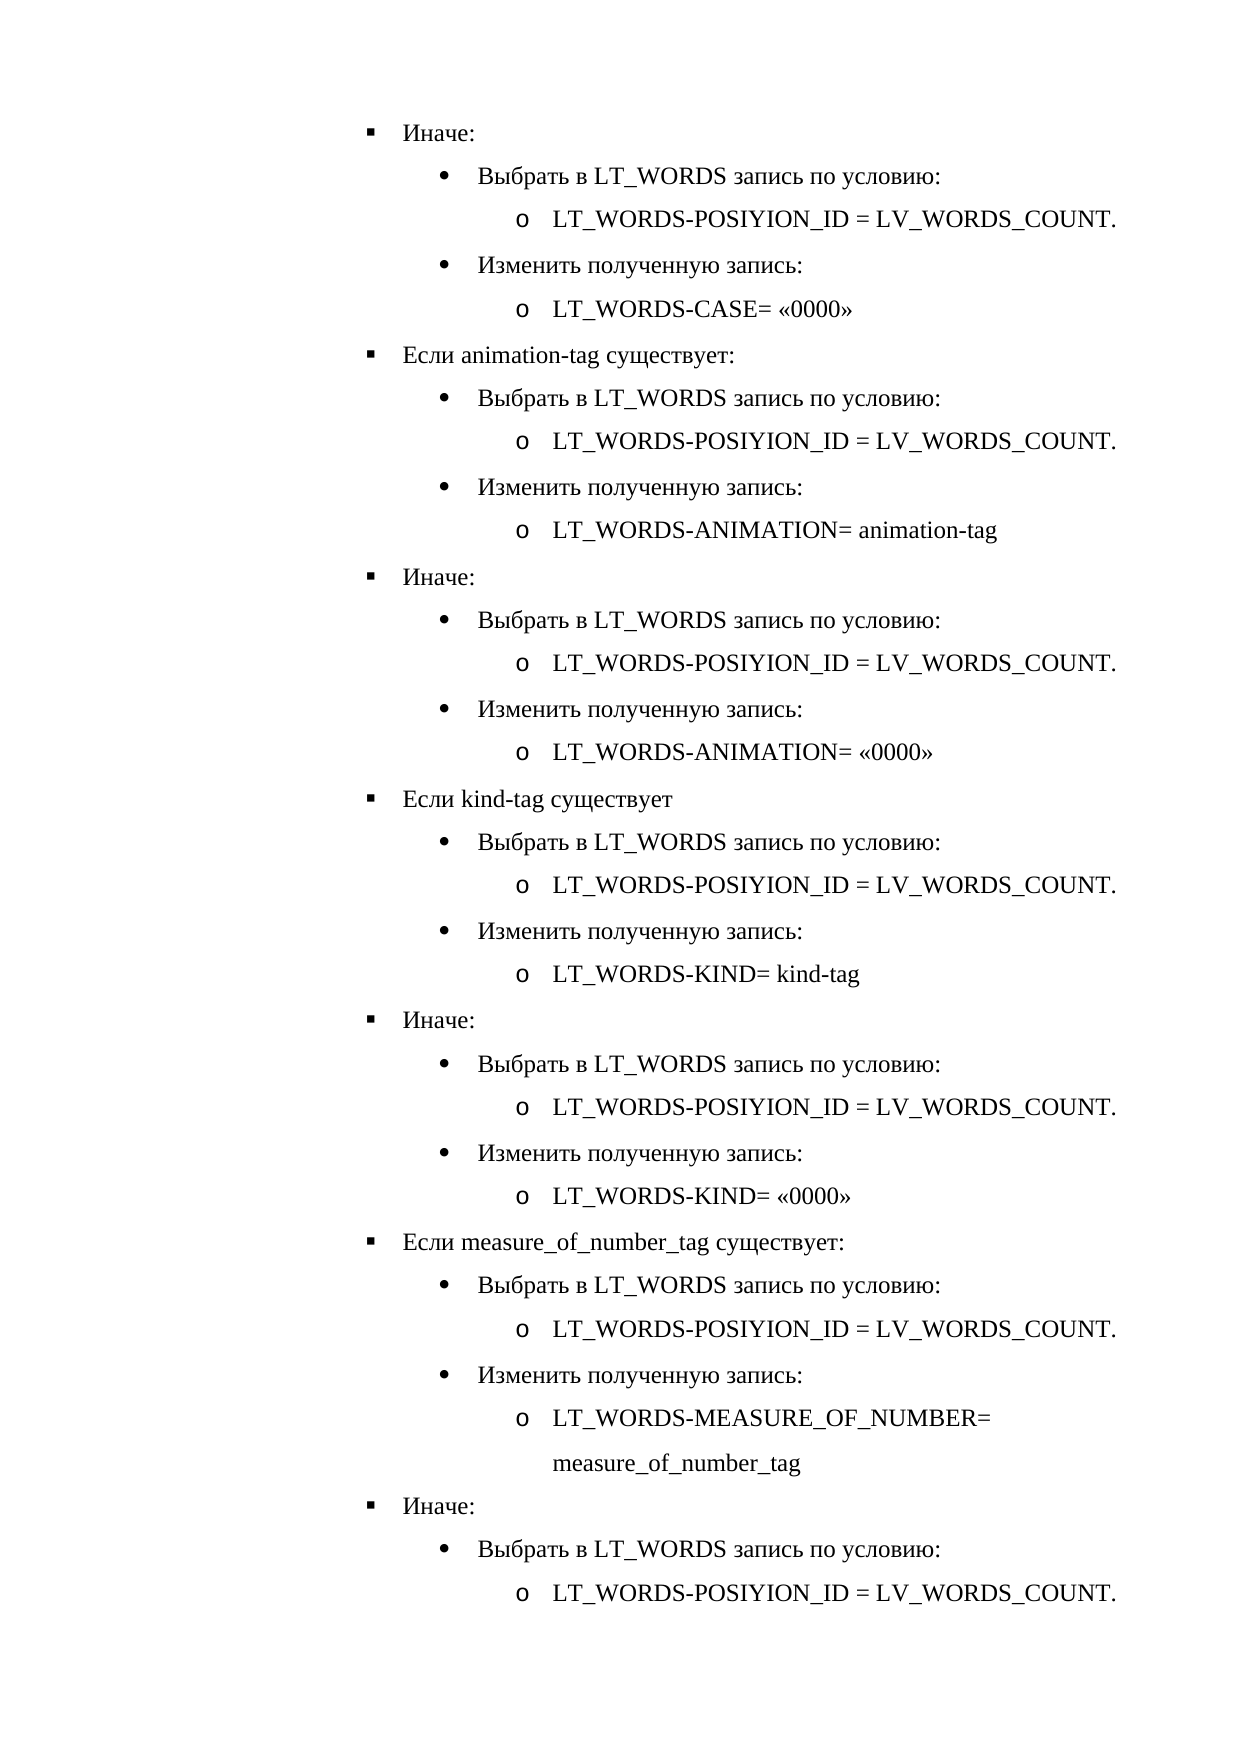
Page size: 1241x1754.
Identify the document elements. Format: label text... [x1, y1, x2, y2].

list Выбрать в LT_WORDS запись по условию: [440, 1271, 1152, 1299]
list Изменить полученную запись: [440, 694, 1152, 723]
list Изменить полученную запись: [440, 472, 1152, 501]
list Иначе: [365, 1491, 1152, 1520]
list LT_WORDS-MEASURE_OF_NUMBER= measure_of_number_tag [515, 1403, 1152, 1477]
list LT_WORDS-POSIYION_ID = LV_WORDS_COUNT. [515, 870, 1152, 901]
list Иначе: [365, 118, 1152, 147]
list Выбрать в LT_WORDS запись по условию: [440, 161, 1152, 190]
list LT_WORDS-ANIMATION= animation-tag [515, 516, 1152, 546]
list LT_WORDS-POSIYION_ID = LV_WORDS_COUNT. [515, 1314, 1152, 1344]
list Иначе: [365, 1006, 1152, 1034]
list Выбрать в LT_WORDS запись по условию: [440, 1534, 1152, 1563]
list Изменить полученную запись: [440, 1138, 1152, 1167]
list Выбрать в LT_WORDS запись по условию: [440, 1049, 1152, 1077]
list Если animation-tag существует: [365, 340, 1152, 369]
list LT_WORDS-POSIYION_ID = LV_WORDS_COUNT. [515, 1578, 1152, 1608]
list LT_WORDS-KIND= «0000» [515, 1181, 1152, 1212]
list Иначе: [365, 562, 1152, 591]
list Изменить полученную запись: [440, 251, 1152, 279]
list LT_WORDS-ANIMATION= «0000» [515, 737, 1152, 768]
list LT_WORDS-POSIYION_ID = LV_WORDS_COUNT. [515, 426, 1152, 457]
list Выбрать в LT_WORDS запись по условию: [440, 383, 1152, 412]
list LT_WORDS-POSIYION_ID = LV_WORDS_COUNT. [515, 204, 1152, 235]
list LT_WORDS-POSIYION_ID = LV_WORDS_COUNT. [515, 648, 1152, 679]
list Если kind-tag существует [365, 784, 1152, 812]
list LT_WORDS-POSIYION_ID = LV_WORDS_COUNT. [515, 1092, 1152, 1123]
list Выбрать в LT_WORDS запись по условию: [440, 827, 1152, 856]
list Изменить полученную запись: [440, 916, 1152, 945]
list Выбрать в LT_WORDS запись по условию: [440, 605, 1152, 634]
list Если measure_of_number_tag существует: [365, 1227, 1152, 1256]
list Изменить полученную запись: [440, 1360, 1152, 1389]
list LT_WORDS-KIND= kind-tag [515, 959, 1152, 990]
list LT_WORDS-CASE= «0000» [515, 294, 1152, 324]
